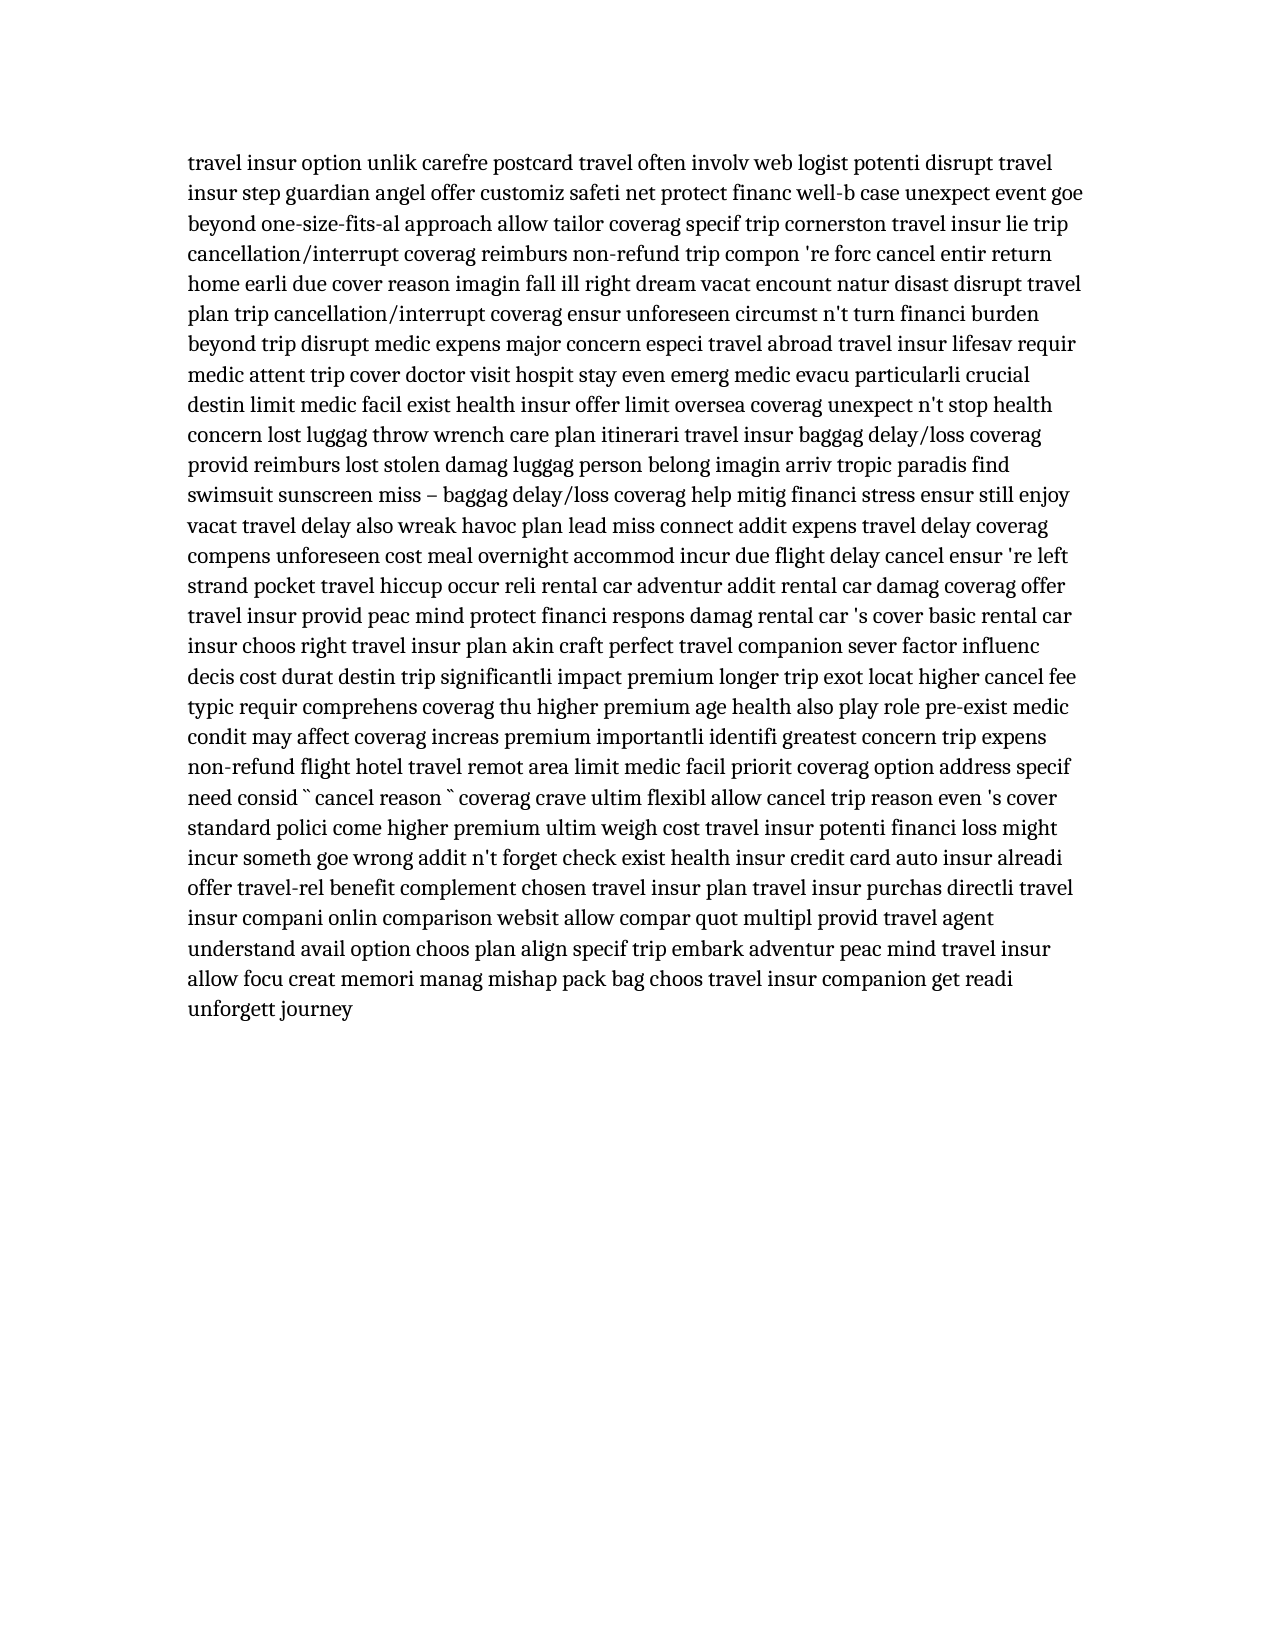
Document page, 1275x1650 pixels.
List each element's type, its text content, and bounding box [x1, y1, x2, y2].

text travel insur option unlik carefre postcard travel often involv web logist potenti disrupt travel insur step guardian angel offer customiz safeti net protect financ well-b case unexpect event goe beyond one-size-fits-al approach allow tailor coverag specif trip cornerston travel insur lie trip cancellation/interrupt coverag reimburs non-refund trip compon 're forc cancel entir return home earli due cover reason imagin fall ill right dream vacat encount natur disast disrupt travel plan trip cancellation/interrupt coverag ensur unforeseen circumst n't turn financi burden beyond trip disrupt medic expens major concern especi travel abroad travel insur lifesav requir medic attent trip cover doctor visit hospit stay even emerg medic evacu particularli crucial destin limit medic facil exist health insur offer limit oversea coverag unexpect n't stop health concern lost luggag throw wrench care plan itinerari travel insur baggag delay/loss coverag provid reimburs lost stolen damag luggag person belong imagin arriv tropic paradis find swimsuit sunscreen miss – baggag delay/loss coverag help mitig financi stress ensur still enjoy vacat travel delay also wreak havoc plan lead miss connect addit expens travel delay coverag compens unforeseen cost meal overnight accommod incur due flight delay cancel ensur 're left strand pocket travel hiccup occur reli rental car adventur addit rental car damag coverag offer travel insur provid peac mind protect financi respons damag rental car 's cover basic rental car insur choos right travel insur plan akin craft perfect travel companion sever factor influenc decis cost durat destin trip significantli impact premium longer trip exot locat higher cancel fee typic requir comprehens coverag thu higher premium age health also play role pre-exist medic condit may affect coverag increas premium importantli identifi greatest concern trip expens non-refund flight hotel travel remot area limit medic facil priorit coverag option address specif need consid `` cancel reason `` coverag crave ultim flexibl allow cancel trip reason even 's cover standard polici come higher premium ultim weigh cost travel insur potenti financi loss might incur someth goe wrong addit n't forget check exist health insur credit card auto insur alreadi offer travel-rel benefit complement chosen travel insur plan travel insur purchas directli travel insur compani onlin comparison websit allow compar quot multipl provid travel agent understand avail option choos plan align specif trip embark adventur peac mind travel insur allow focu creat memori manag mishap pack bag choos travel insur companion get readi unforgett journey [187, 150, 1087, 1022]
